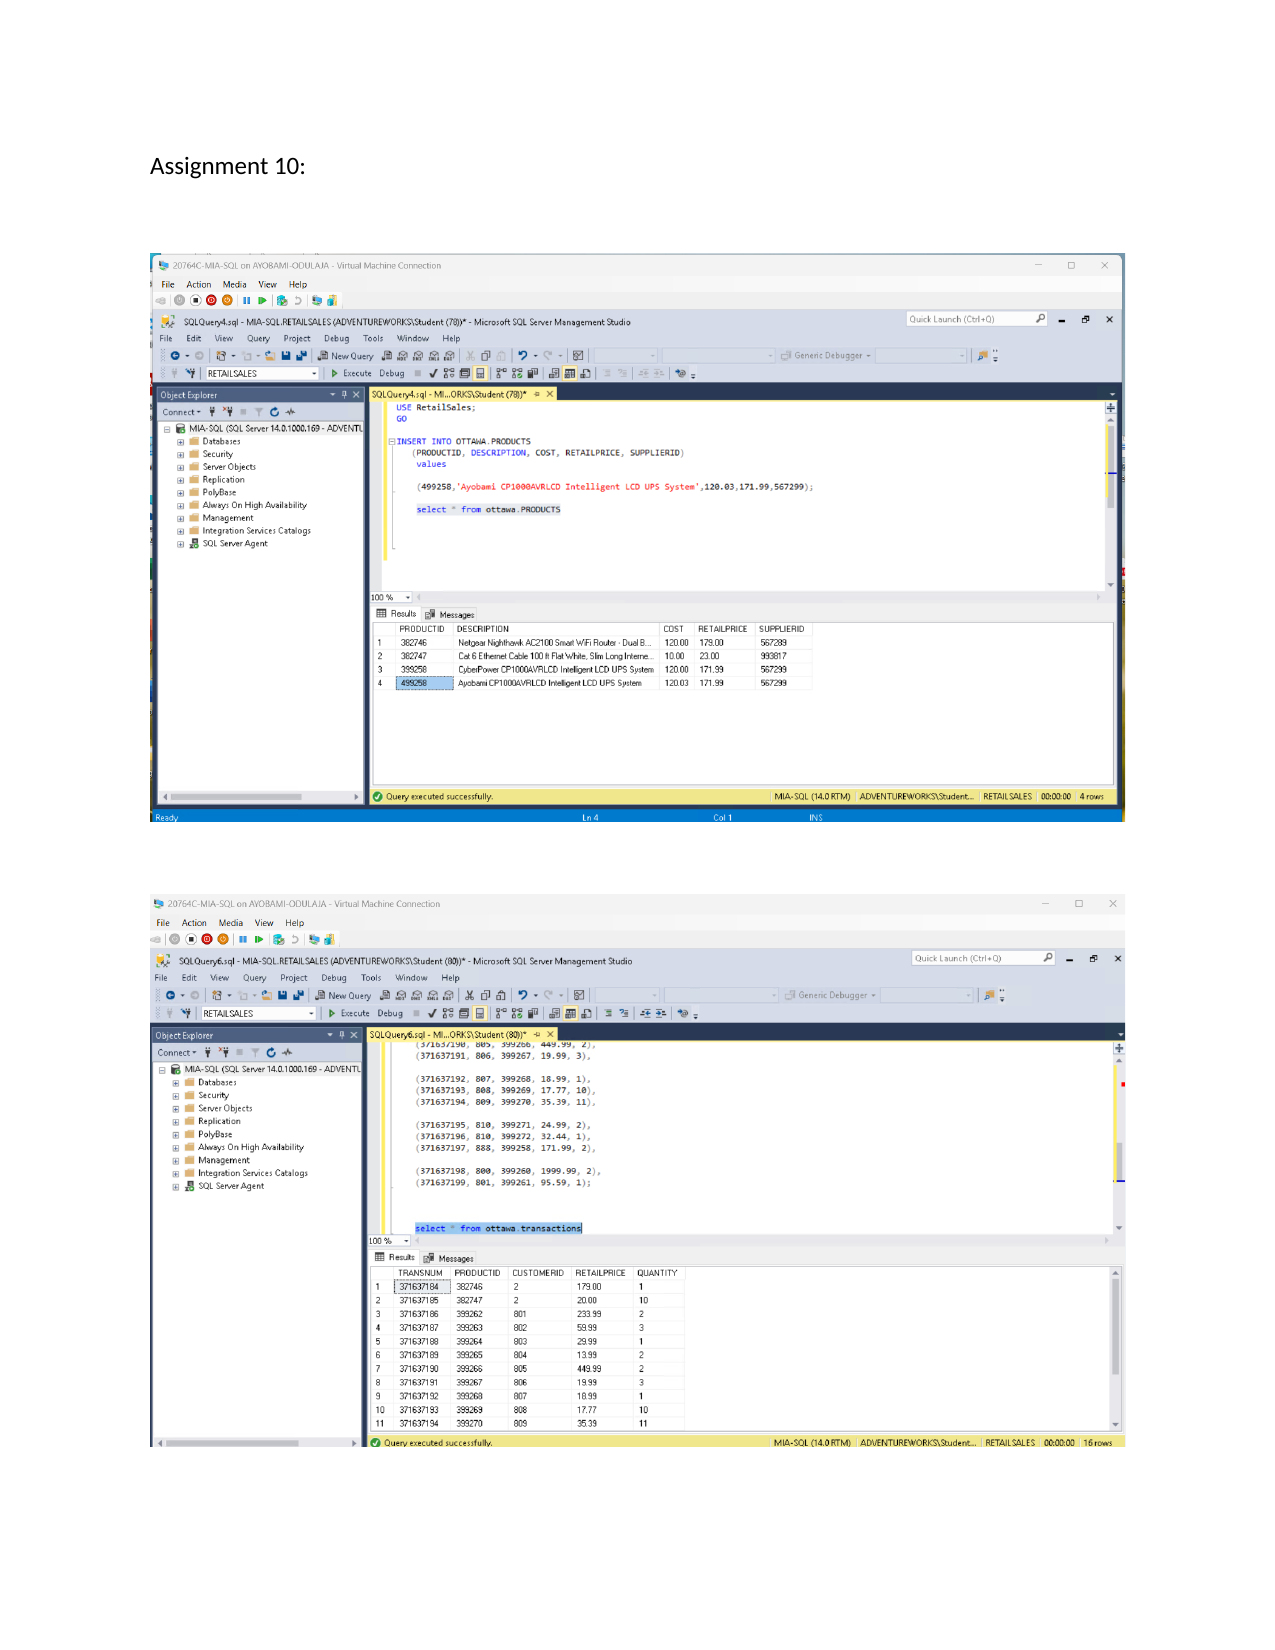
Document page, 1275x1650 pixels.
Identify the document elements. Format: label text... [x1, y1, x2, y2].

text Assignment 10: [150, 150, 1125, 181]
picture [150, 253, 1125, 822]
picture [150, 894, 1125, 1447]
